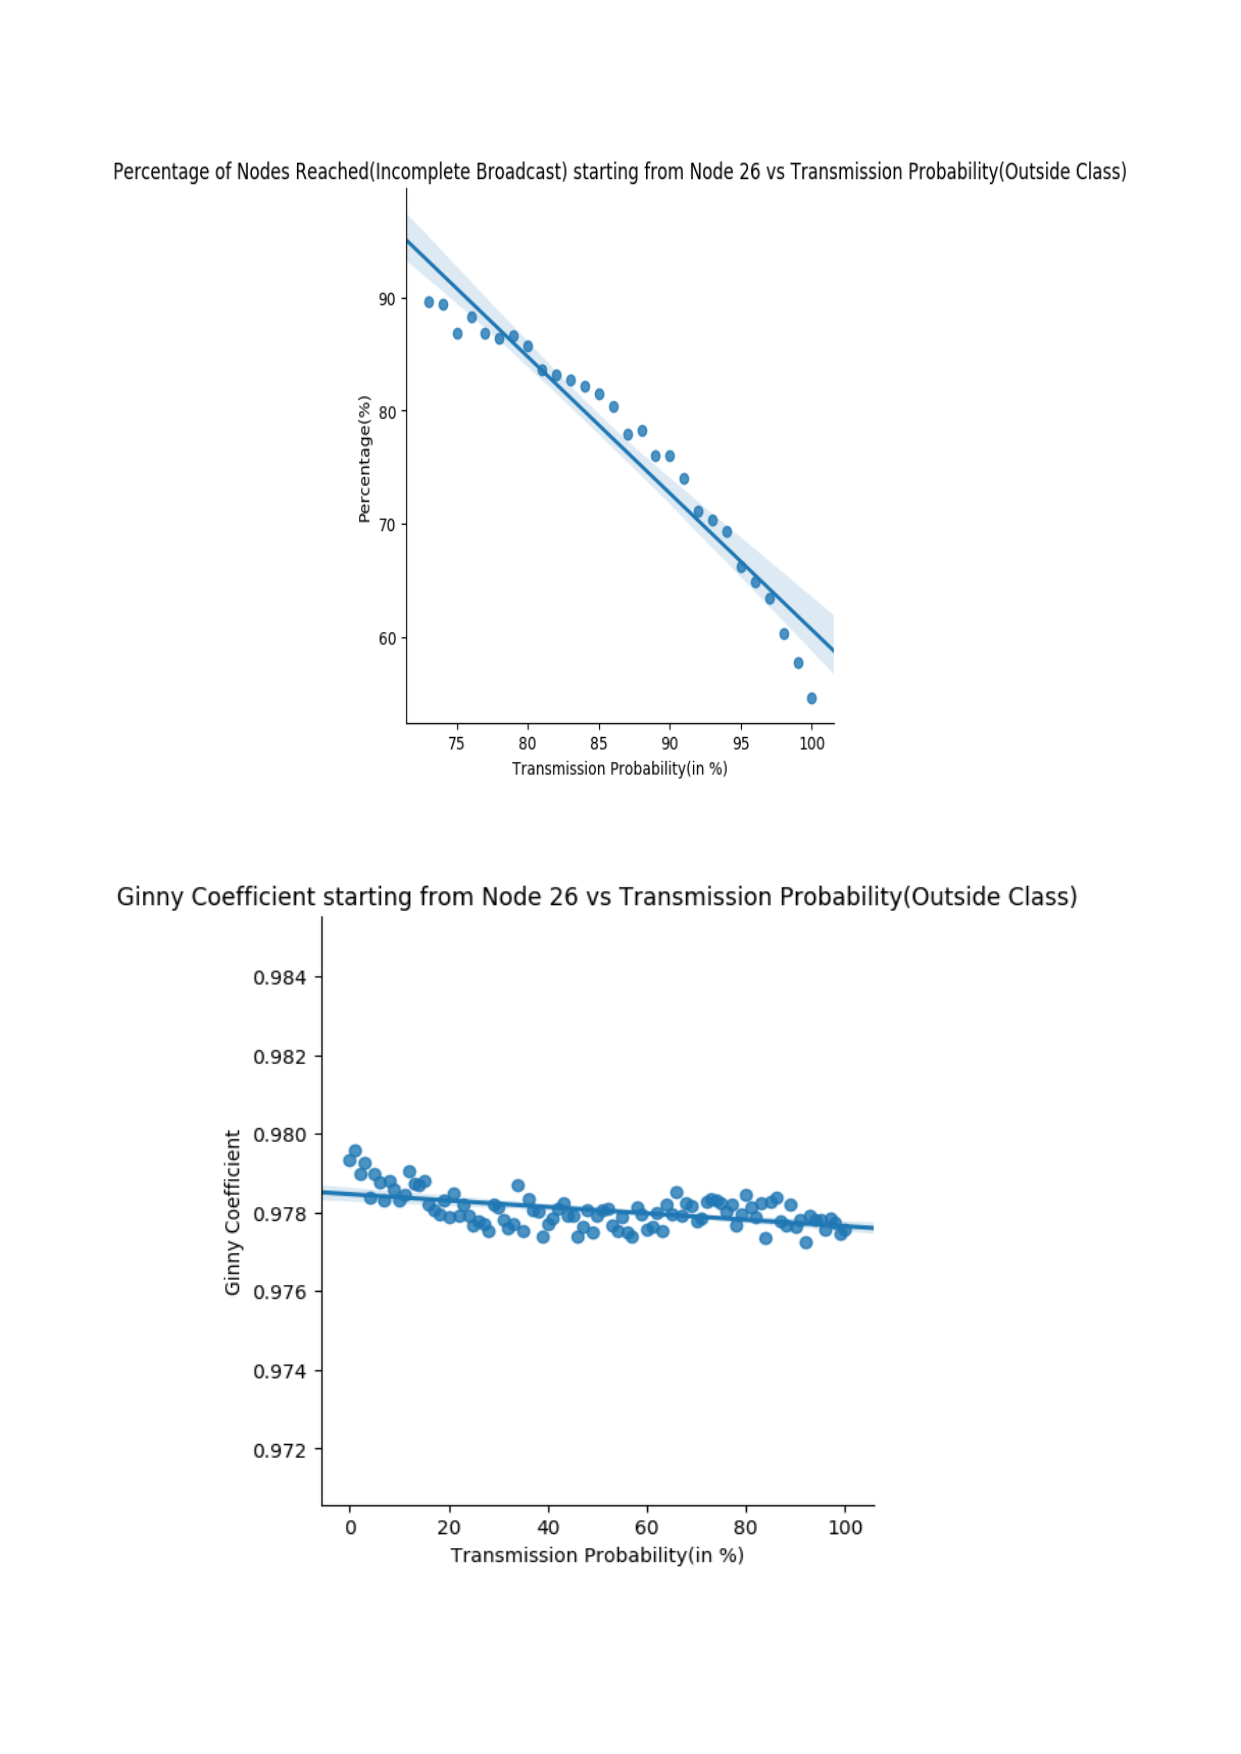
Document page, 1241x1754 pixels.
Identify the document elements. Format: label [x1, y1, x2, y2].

picture [103, 872, 1091, 1579]
picture [103, 150, 1137, 790]
